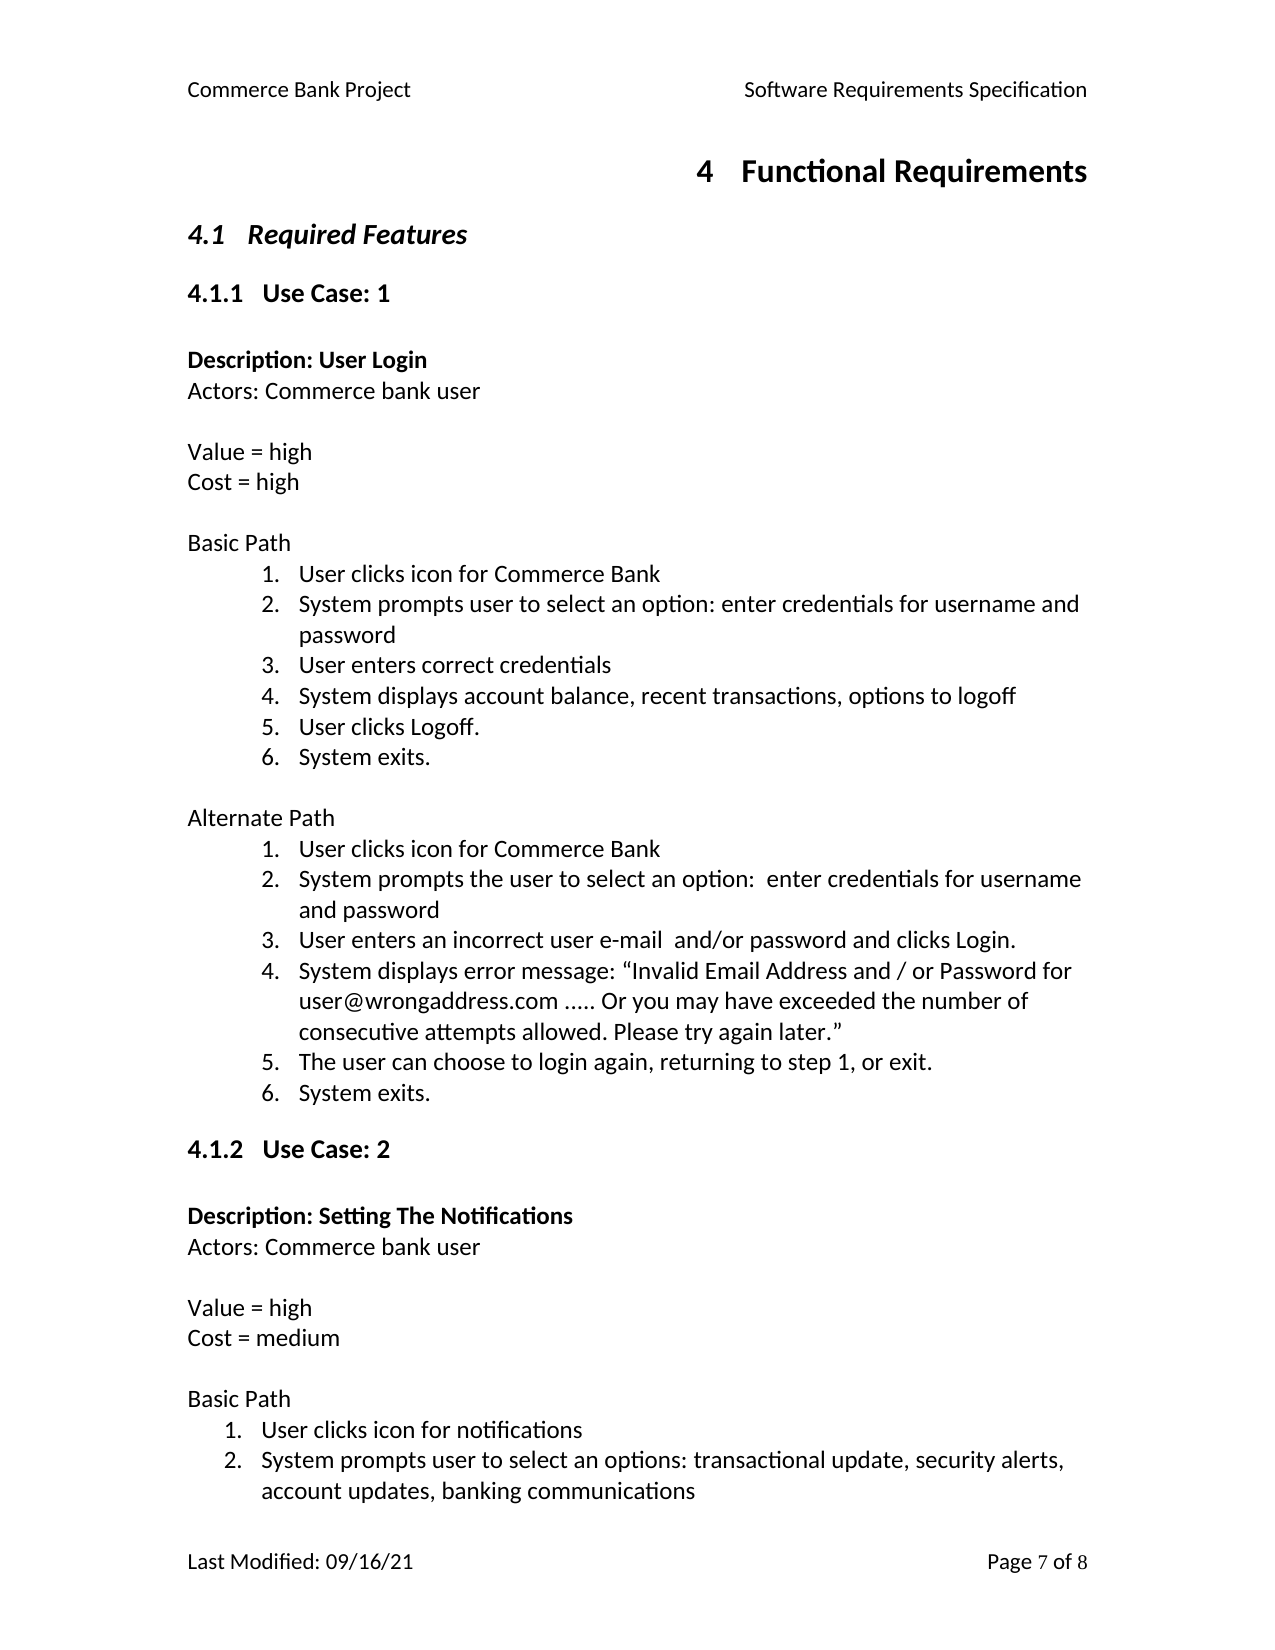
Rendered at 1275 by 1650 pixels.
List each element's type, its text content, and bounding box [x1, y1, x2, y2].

list System displays account balance, recent transactions, options to logoff [261, 680, 1087, 711]
text Basic Path [187, 1383, 1087, 1414]
list System exits. [261, 1077, 1087, 1107]
list System prompts user to select an options: transactional update, security alerts, account updates, banking communications [223, 1444, 1087, 1506]
list User clicks icon for Commerce Bank [261, 833, 1087, 863]
list User enters an incorrect user e-mail and/or password and clicks Login. [261, 924, 1087, 955]
list System prompts the user to select an option: enter credentials for username and password [261, 863, 1087, 924]
list The user can choose to login again, returning to step 1, or exit. [261, 1046, 1087, 1077]
subtitle Required Features [187, 216, 1087, 251]
text Actors: Commerce bank user [187, 1231, 1087, 1261]
list User clicks icon for notifications [223, 1414, 1087, 1444]
subtitle Use Case: 1 [187, 276, 1087, 309]
text Cost = high [187, 466, 1087, 497]
text Description: User Login [187, 344, 1087, 375]
list User clicks Logoff. [261, 711, 1087, 741]
list System exits. [261, 741, 1087, 772]
text Value = high [187, 436, 1087, 466]
subtitle Functional Requirements [187, 150, 1087, 191]
text Description: Setting The Notifications [187, 1200, 1087, 1231]
list System prompts user to select an option: enter credentials for username and password [261, 588, 1087, 649]
subtitle Use Case: 2 [187, 1132, 1087, 1165]
list System displays error message: “Invalid Email Address and / or Password for user@wrongaddress.com ..... Or you may have exceeded the number of consecutive attempts allowed. Please try again later.” [261, 955, 1087, 1046]
text Basic Path [187, 527, 1087, 558]
list User clicks icon for Commerce Bank [261, 558, 1087, 588]
text Actors: Commerce bank user [187, 375, 1087, 405]
text Alternate Path [187, 802, 1087, 833]
text Cost = medium [187, 1322, 1087, 1353]
list User enters correct credentials [261, 649, 1087, 680]
text Value = high [187, 1292, 1087, 1322]
